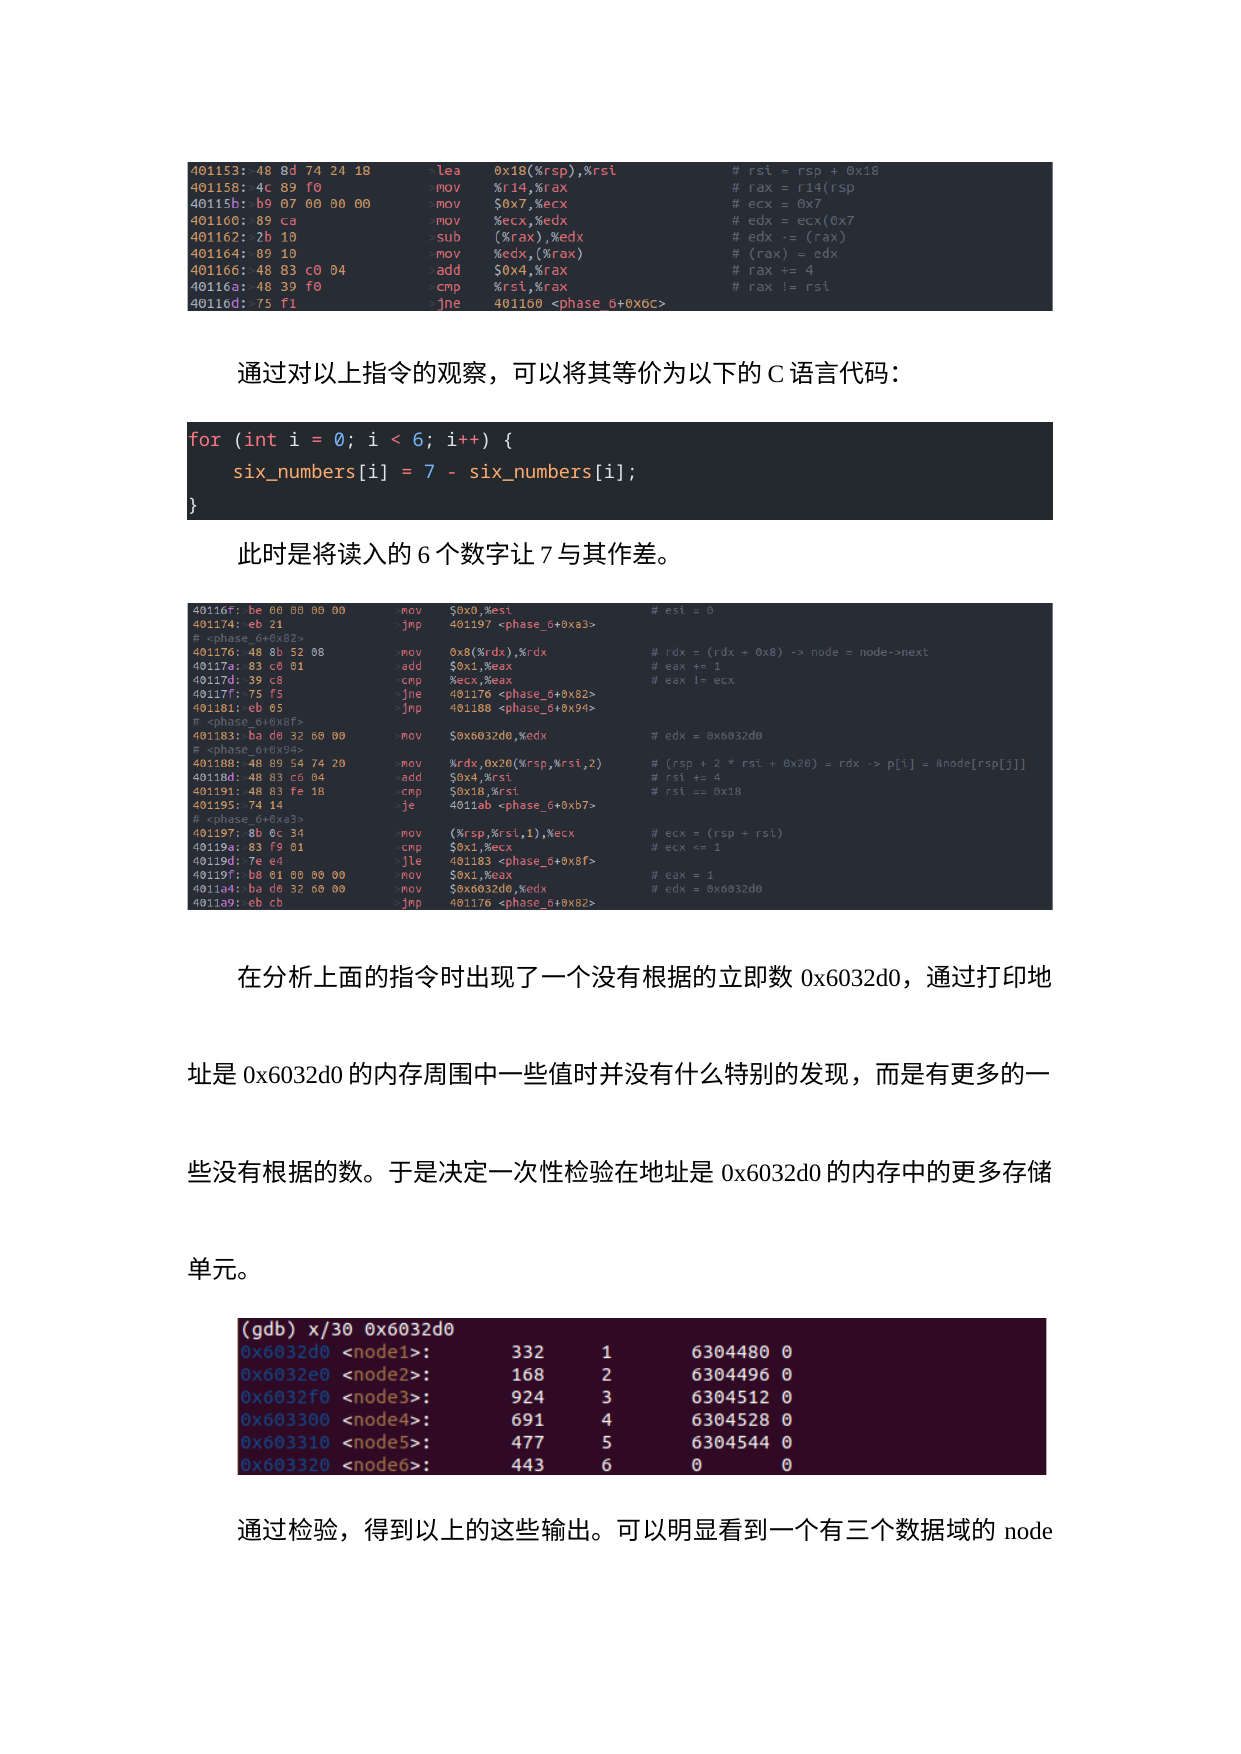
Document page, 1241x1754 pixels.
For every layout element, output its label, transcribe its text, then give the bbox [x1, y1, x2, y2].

text 此时是将读入的6个数字让7与其作差。 [187, 520, 1053, 585]
text 在分析上面的指令时出现了一个没有根据的立即数0x6032d0，通过打印地址是0x6032d0的内存周围中一些值时并没有什么特别的发现，而是有更多的一些没有根据的数。于是决定一次性检验在地址是0x6032d0的内存中的更多存储单元。 [187, 943, 1053, 1301]
picture [237, 1318, 1047, 1475]
text } [187, 487, 1053, 520]
text six_numbers[i] = 7 - six_numbers[i]; [187, 455, 1053, 487]
text for (int i = 0; i < 6; i++) { [187, 422, 1053, 455]
picture [187, 603, 1053, 910]
picture [187, 162, 1053, 311]
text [187, 1496, 1053, 1561]
text 通过对以上指令的观察，可以将其等价为以下的C语言代码： [187, 339, 1053, 404]
